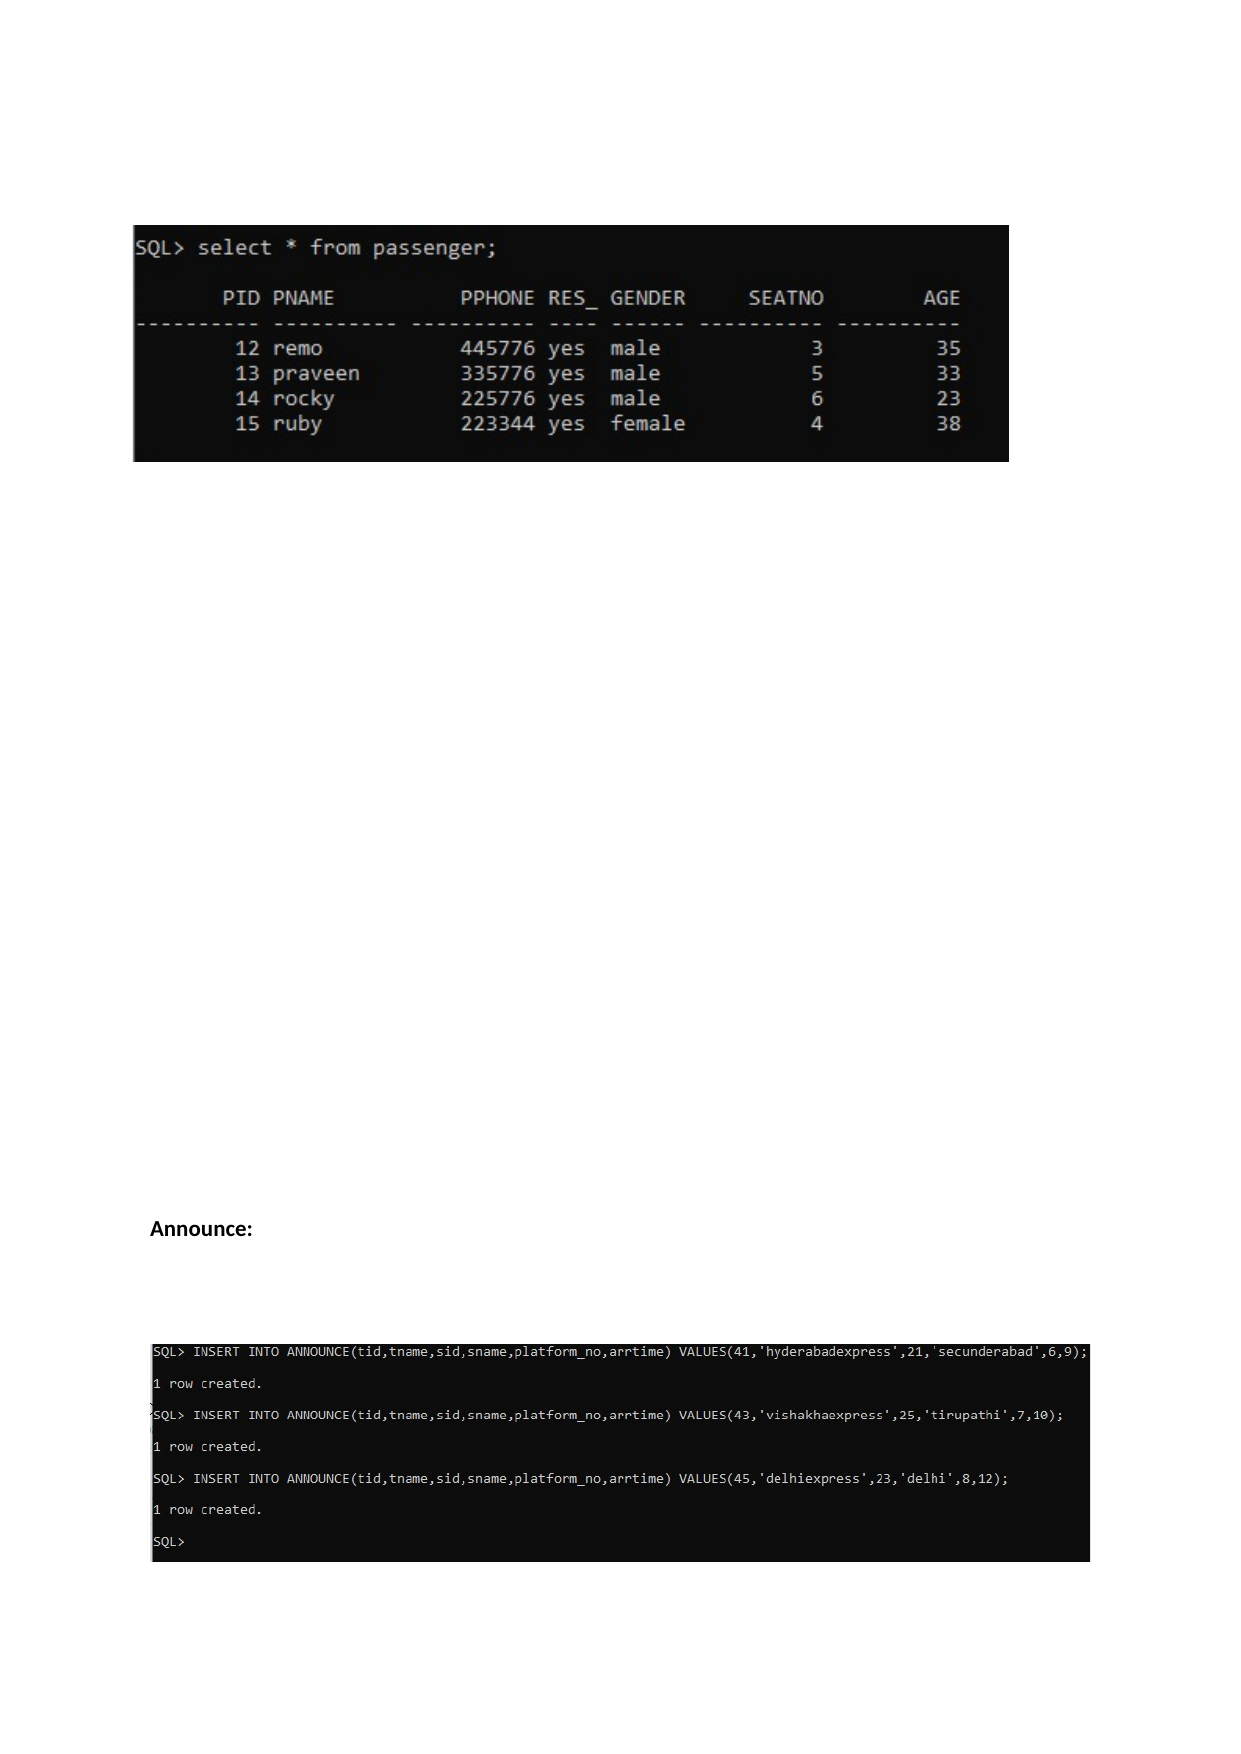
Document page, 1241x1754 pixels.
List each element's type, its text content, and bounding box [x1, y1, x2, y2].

text Announce: [150, 1214, 1090, 1242]
picture [150, 1344, 1091, 1562]
picture [132, 225, 1009, 462]
